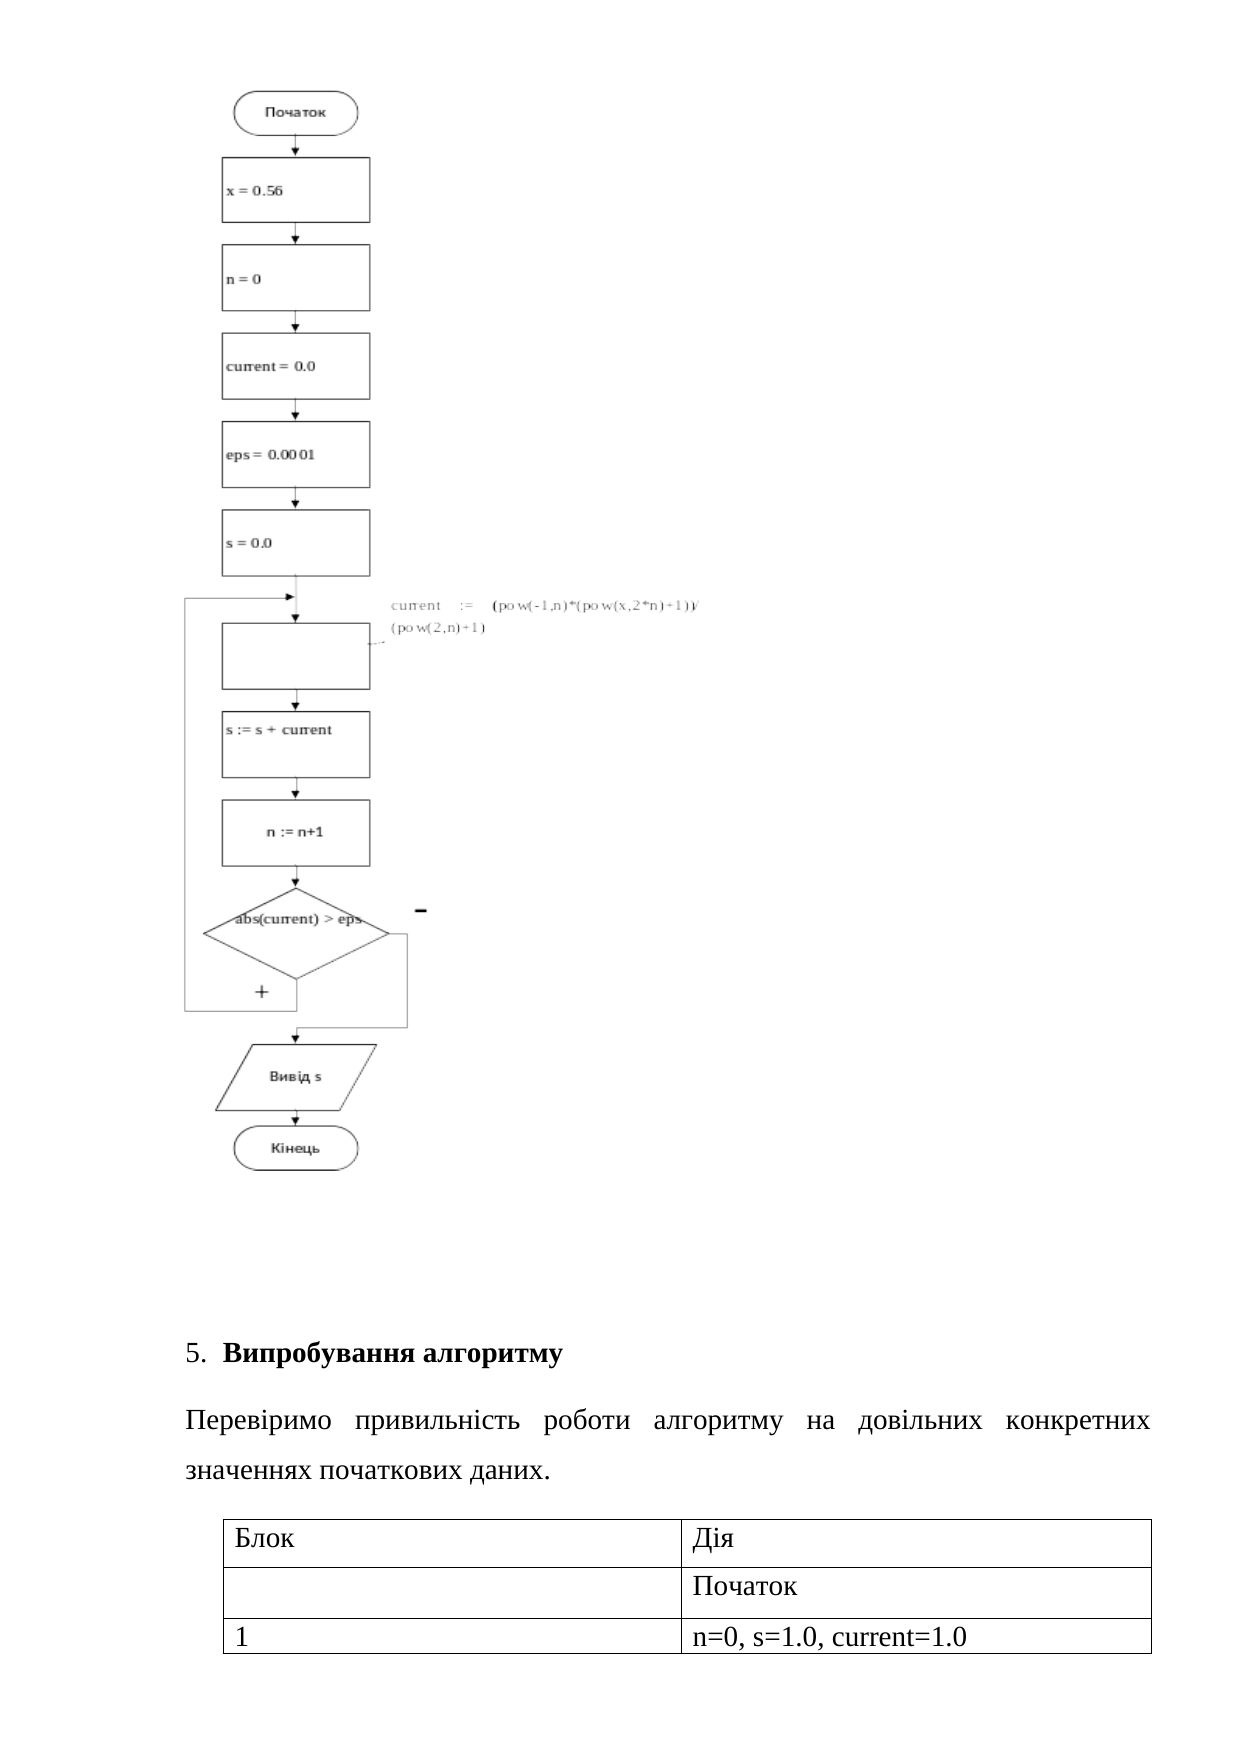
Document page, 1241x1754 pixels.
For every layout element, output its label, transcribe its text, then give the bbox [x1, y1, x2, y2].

text Перевіримо привильність роботи алгоритму на довільних конкретних значеннях початкових даних. [185, 1402, 1152, 1486]
table_cell [224, 1568, 681, 1618]
table_header Дія [682, 1520, 1151, 1567]
table_header Блок [224, 1520, 681, 1567]
list Випробування алгоритму [185, 1335, 1152, 1368]
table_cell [682, 1619, 1151, 1653]
table_cell 1 [224, 1619, 681, 1653]
table_cell Початок [682, 1568, 1151, 1618]
